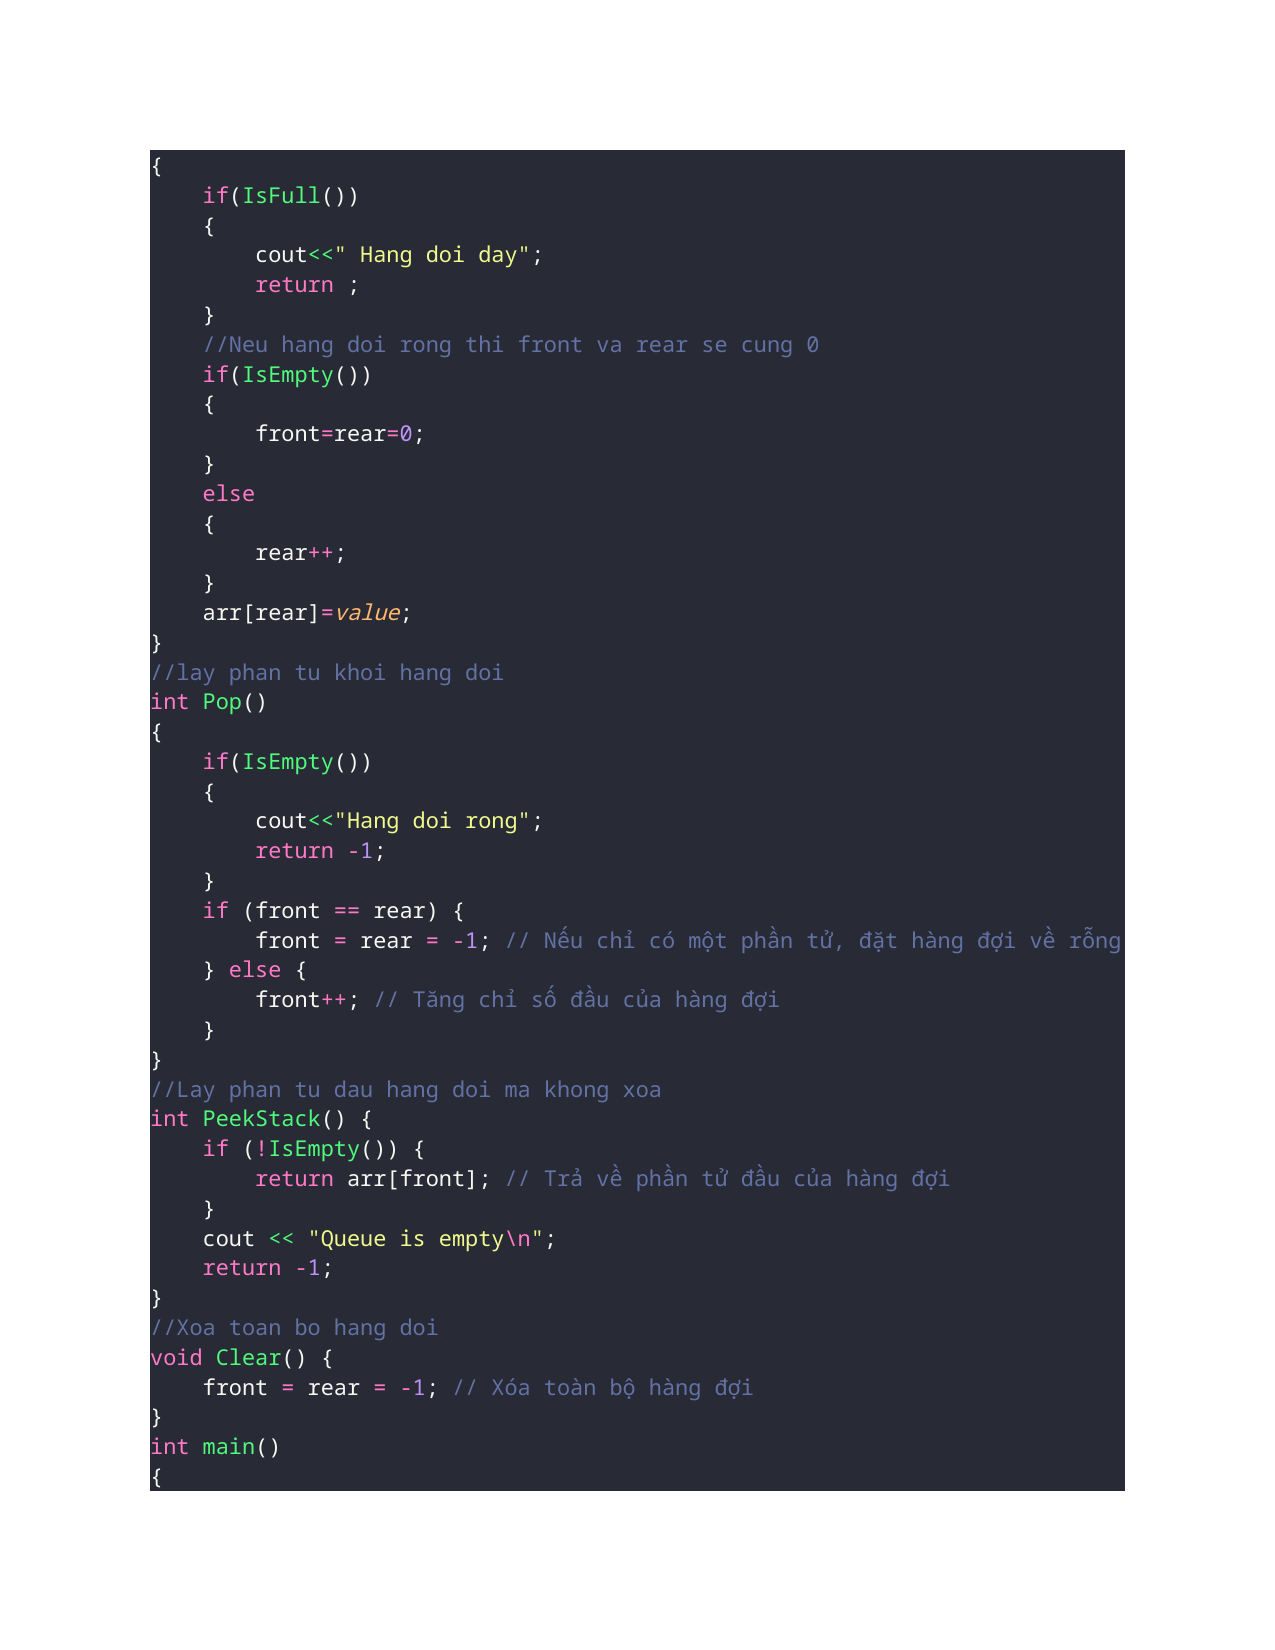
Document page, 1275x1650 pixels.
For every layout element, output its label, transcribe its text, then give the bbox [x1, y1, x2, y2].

text } [150, 1401, 1125, 1431]
text //Neu hang doi rong thi front va rear se cung 0 [150, 329, 1125, 358]
text { [150, 1461, 1125, 1491]
text return -1; [150, 835, 1125, 865]
text cout<<" Hang doi day"; [150, 239, 1125, 269]
text front = rear = -1; // Nếu chỉ có một phần tử, đặt hàng đợi về rỗng [150, 924, 1125, 954]
text } [150, 1282, 1125, 1312]
text front++; // Tăng chỉ số đầu của hàng đợi [150, 984, 1125, 1014]
text front = rear = -1; // Xóa toàn bộ hàng đợi [150, 1371, 1125, 1401]
text } else { [150, 954, 1125, 984]
text if(IsFull()) [150, 180, 1125, 209]
text front=rear=0; [150, 418, 1125, 448]
text //lay phan tu khoi hang doi [150, 656, 1125, 686]
text cout << "Queue is empty\n"; [150, 1222, 1125, 1252]
text void Clear() { [150, 1342, 1125, 1371]
text } [150, 1014, 1125, 1044]
text return ; [150, 269, 1125, 299]
text } [150, 627, 1125, 656]
text } [150, 1193, 1125, 1222]
text return arr[front]; // Trả về phần tử đầu của hàng đợi [150, 1163, 1125, 1193]
text } [150, 865, 1125, 895]
text } [150, 448, 1125, 478]
text if (front == rear) { [150, 895, 1125, 924]
text if(IsEmpty()) [150, 746, 1125, 776]
text { [150, 776, 1125, 805]
text arr[rear]=value; [150, 597, 1125, 627]
text else [150, 478, 1125, 507]
text int PeekStack() { [150, 1103, 1125, 1133]
text } [150, 567, 1125, 597]
text { [150, 388, 1125, 418]
text { [150, 716, 1125, 746]
text //Lay phan tu dau hang doi ma khong xoa [150, 1073, 1125, 1103]
text { [150, 209, 1125, 239]
text if (!IsEmpty()) { [150, 1133, 1125, 1163]
text int main() [150, 1431, 1125, 1461]
text //Xoa toan bo hang doi [150, 1312, 1125, 1342]
text int Pop() [150, 686, 1125, 716]
text { [150, 507, 1125, 537]
text cout<<"Hang doi rong"; [150, 805, 1125, 835]
text } [150, 1044, 1125, 1073]
text if(IsEmpty()) [150, 358, 1125, 388]
text } [150, 299, 1125, 329]
text rear++; [150, 537, 1125, 567]
text return -1; [150, 1252, 1125, 1282]
text { [150, 150, 1125, 180]
